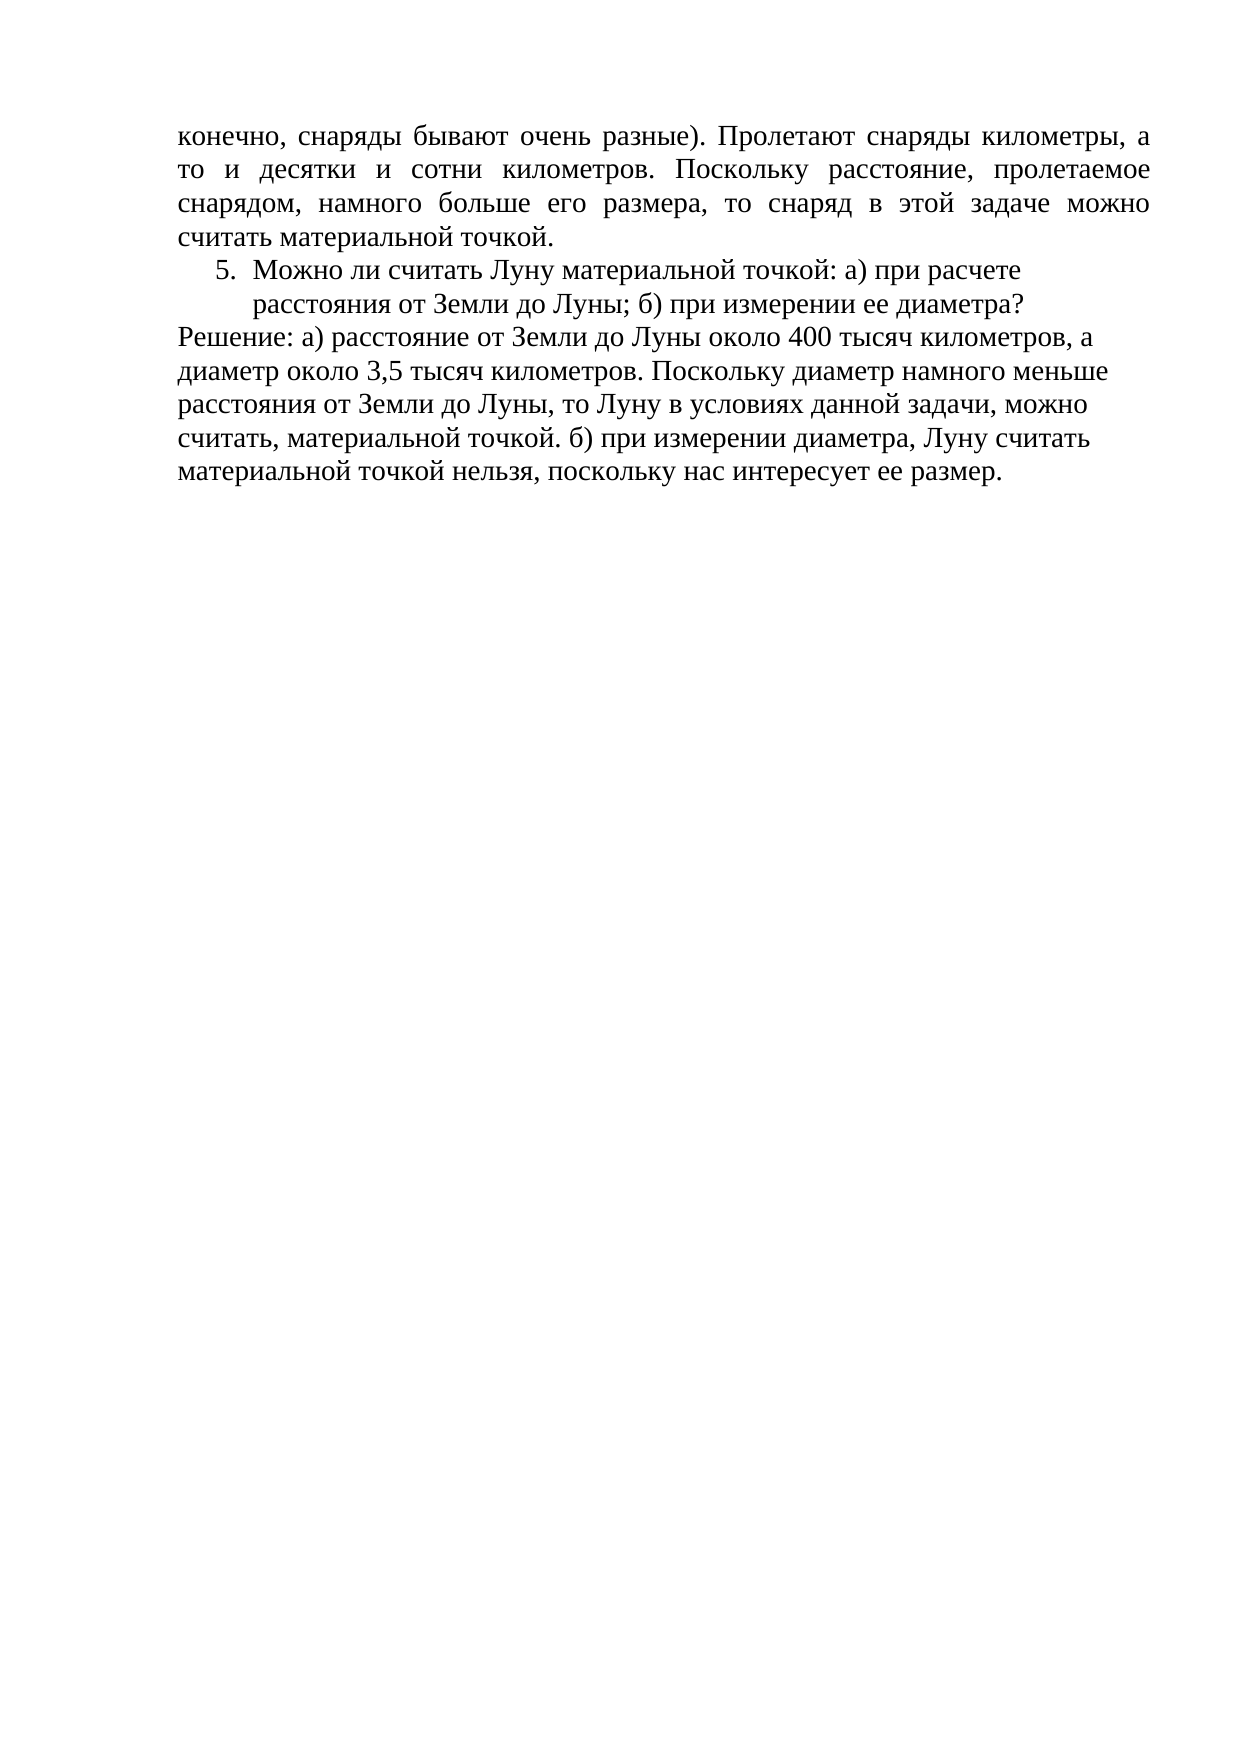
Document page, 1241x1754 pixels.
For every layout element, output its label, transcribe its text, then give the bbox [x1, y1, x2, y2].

list Можно ли считать Луну материальной точкой: а) при расчете расстояния от Земли до Луны; б) при измерении ее диаметра? [215, 252, 1152, 319]
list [177, 118, 1152, 252]
text Решение: а) расстояние от Земли до Луны около 400 тысяч километров, а диаметр около 3,5 тысяч километров. Поскольку диаметр намного меньше расстояния от Земли до Луны, то Луну в условиях данной задачи, можно считать, материальной точкой. б) при измерении диаметра, Луну считать материальной точкой нельзя, поскольку нас интересует ее размер. [177, 319, 1152, 487]
